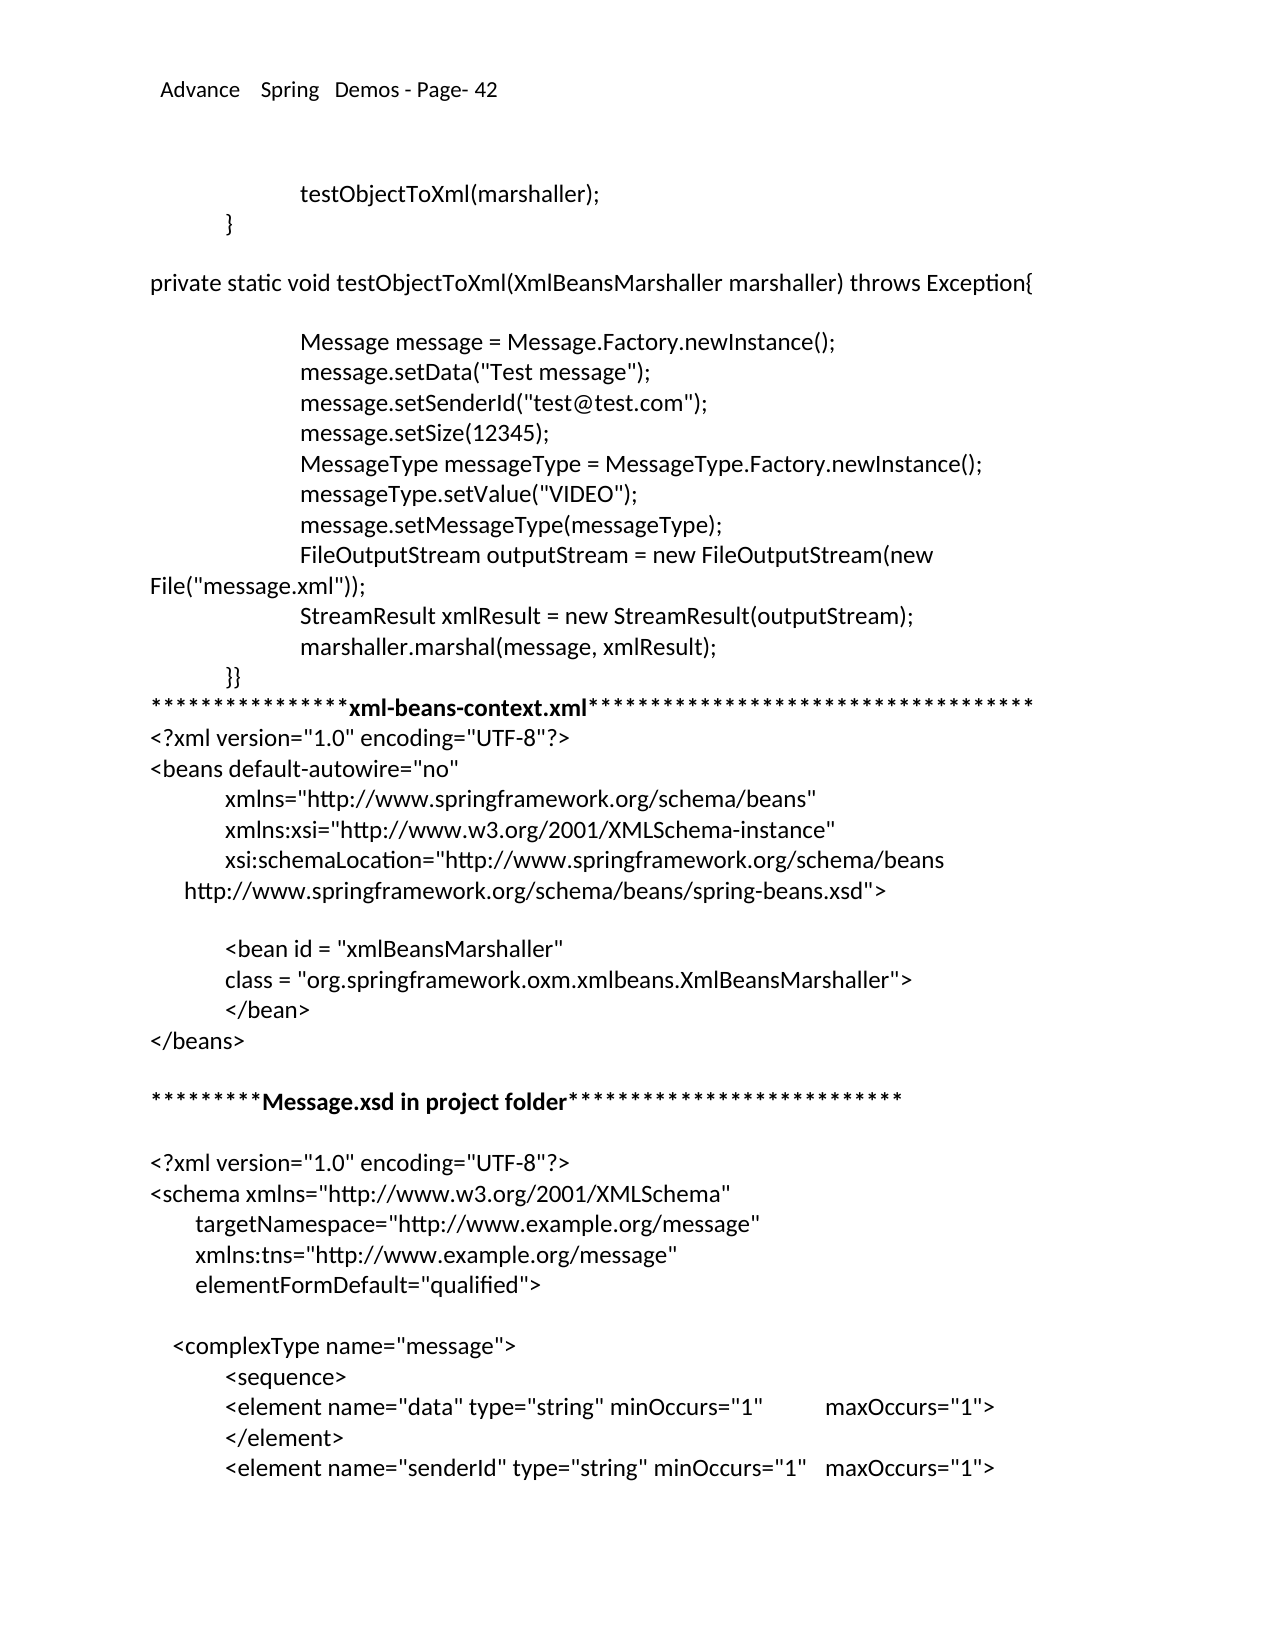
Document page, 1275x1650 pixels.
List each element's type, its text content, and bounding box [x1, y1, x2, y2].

text marshaller.marshal(message, xmlResult); [150, 631, 1125, 661]
text <sequence> [150, 1361, 1125, 1391]
text FileOutputStream outputStream = new FileOutputStream(new File("message.xml")); [150, 539, 1125, 600]
text StreamResult xmlResult = new StreamResult(outputStream); [150, 600, 1125, 631]
text http://www.springframework.org/schema/beans/spring-beans.xsd"> [150, 875, 1125, 906]
text xmlns:xsi="http://www.w3.org/2001/XMLSchema-instance" [150, 814, 1125, 844]
text <bean id = "xmlBeansMarshaller" [150, 933, 1125, 964]
text <?xml version="1.0" encoding="UTF-8"?> [150, 1147, 1125, 1178]
text } [150, 208, 1125, 239]
text message.setMessageType(messageType); [150, 509, 1125, 539]
text xmlns:tns="http://www.example.org/message" [150, 1239, 1125, 1269]
text private static void testObjectToXml(XmlBeansMarshaller marshaller) throws Exception{ [150, 267, 1125, 298]
text message.setData("Test message"); [150, 356, 1125, 387]
text ****************xml-beans-context.xml************************************ [150, 692, 1125, 722]
text messageType.setValue("VIDEO"); [150, 478, 1125, 509]
text *********Message.xsd in project folder*************************** [150, 1086, 1125, 1117]
text }} [150, 661, 1125, 692]
text elementFormDefault="qualified"> [150, 1269, 1125, 1300]
text <element name="senderId" type="string" minOccurs="1" maxOccurs="1"> [150, 1452, 1125, 1483]
text <beans default-autowire="no" [150, 753, 1125, 783]
text targetNamespace="http://www.example.org/message" [150, 1208, 1125, 1239]
text testObjectToXml(marshaller); [150, 178, 1125, 208]
text <?xml version="1.0" encoding="UTF-8"?> [150, 722, 1125, 753]
text </beans> [150, 1025, 1125, 1056]
text xmlns="http://www.springframework.org/schema/beans" [150, 783, 1125, 814]
text Message message = Message.Factory.newInstance(); [150, 326, 1125, 356]
text MessageType messageType = MessageType.Factory.newInstance(); [150, 448, 1125, 478]
text message.setSize(12345); [150, 417, 1125, 448]
text class = "org.springframework.oxm.xmlbeans.XmlBeansMarshaller"> [150, 964, 1125, 994]
text <schema xmlns="http://www.w3.org/2001/XMLSchema" [150, 1178, 1125, 1208]
text <element name="data" type="string" minOccurs="1" maxOccurs="1"> [150, 1391, 1125, 1422]
text message.setSenderId("test@test.com"); [150, 387, 1125, 417]
text </element> [150, 1422, 1125, 1452]
text </bean> [150, 994, 1125, 1025]
text xsi:schemaLocation="http://www.springframework.org/schema/beans [150, 844, 1125, 875]
text <complexType name="message"> [150, 1330, 1125, 1361]
